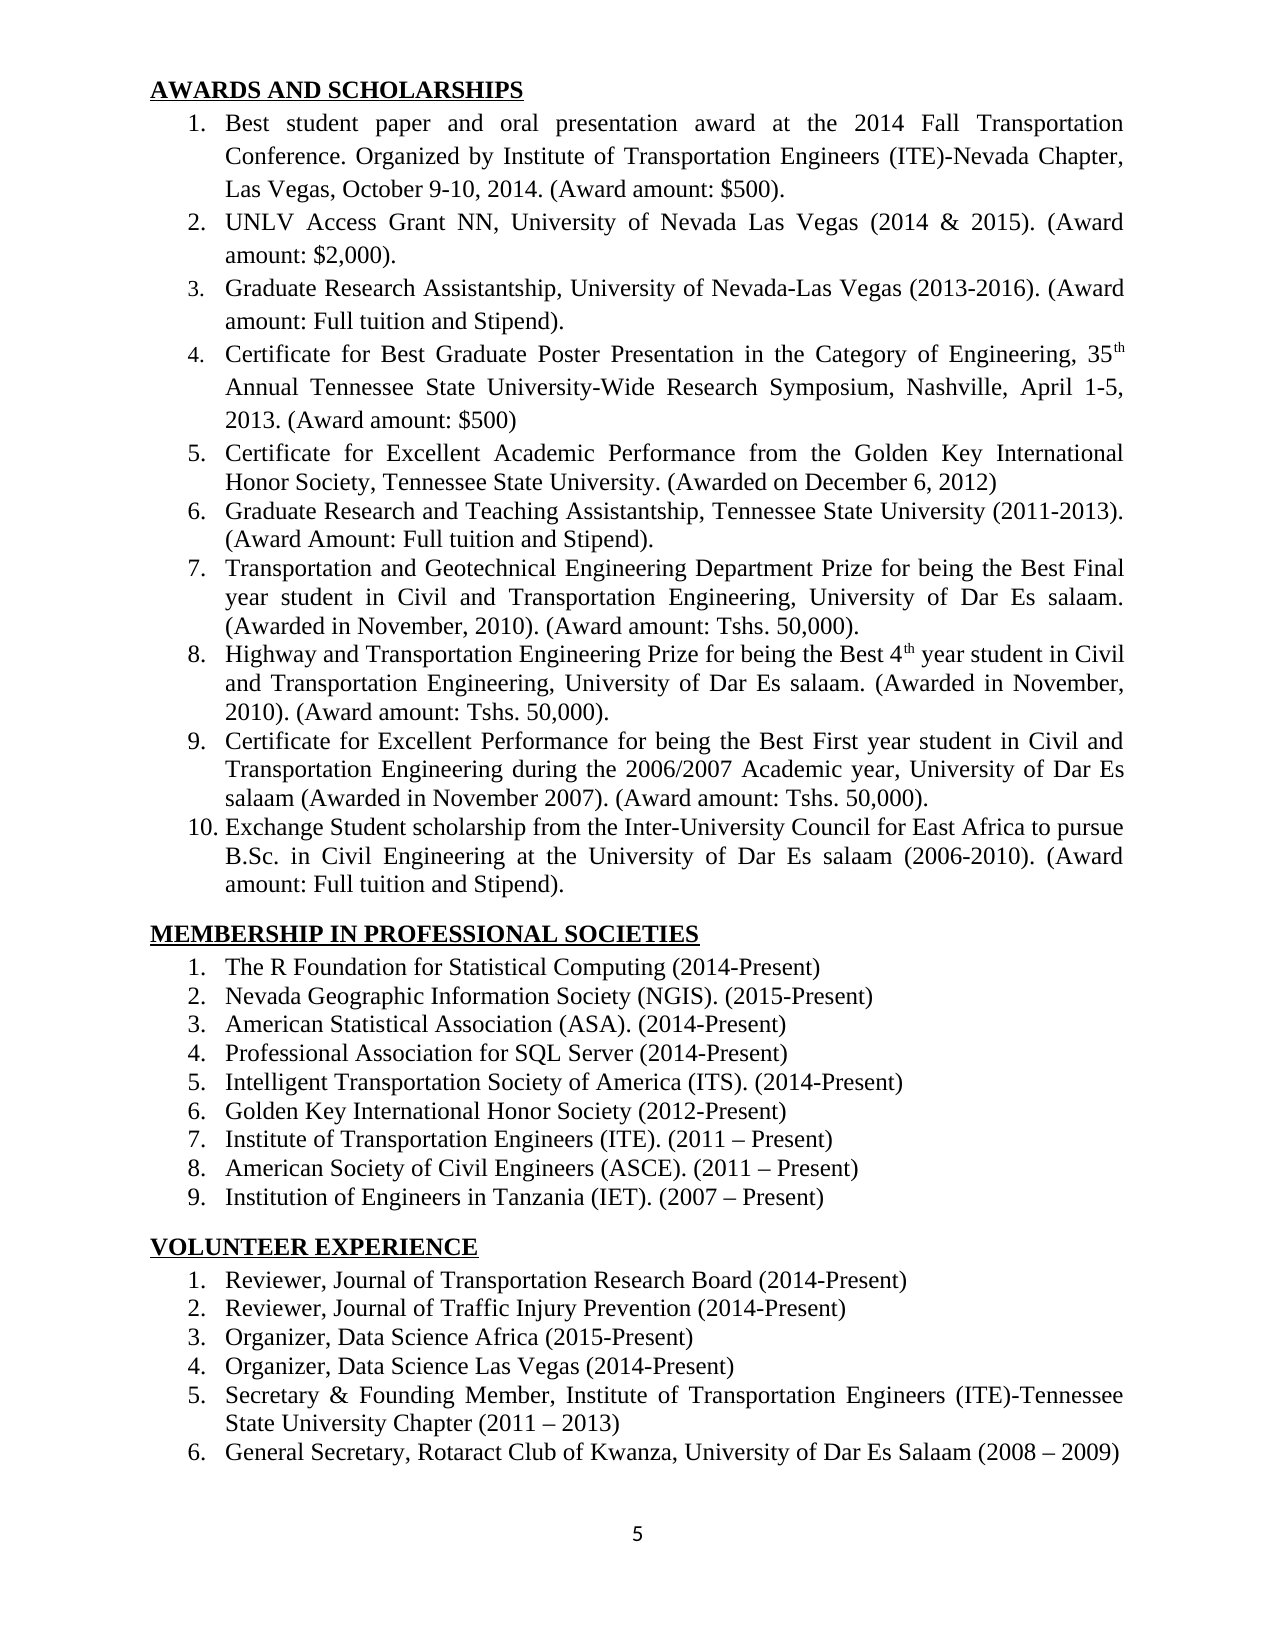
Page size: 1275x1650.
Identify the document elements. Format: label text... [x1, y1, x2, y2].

subtitle VOLUNTEER EXPERIENCE [150, 1232, 1125, 1260]
list Organizer, Data Science Las Vegas (2014-Present) [187, 1351, 1125, 1380]
list American Statistical Association (ASA). (2014-Present) [187, 1009, 1125, 1038]
list Institution of Engineers in Tanzania (IET). (2007 – Present) [187, 1182, 1125, 1211]
list General Secretary, Rotaract Club of Kwanza, University of Dar Es Salaam (2008 – 2009) [187, 1437, 1125, 1466]
list Intelligent Transportation Society of America (ITS). (2014-Present) [187, 1067, 1125, 1096]
list Graduate Research and Teaching Assistantship, Tennessee State University (2011-2013). (Award Amount: Full tuition and Stipend). [187, 496, 1125, 553]
list Reviewer, Journal of Transportation Research Board (2014-Present) [187, 1265, 1125, 1293]
list American Society of Civil Engineers (ASCE). (2011 – Present) [187, 1153, 1125, 1182]
list Professional Association for SQL Server (2014-Present) [187, 1038, 1125, 1067]
list Best student paper and oral presentation award at the 2014 Fall Transportation Conference. Organized by Institute of Transportation Engineers (ITE)-Nevada Chapter, Las Vegas, October 9-10, 2014. (Award amount: $500). [187, 108, 1125, 203]
list Certificate for Excellent Academic Performance from the Golden Key International Honor Society, Tennessee State University. (Awarded on December 6, 2012) [187, 438, 1125, 496]
list Highway and Transportation Engineering Prize for being the Best 4th year student in Civil and Transportation Engineering, University of Dar Es salaam. (Awarded in November, 2010). (Award amount: Tshs. 50,000). [187, 639, 1125, 726]
list Nevada Geographic Information Society (NGIS). (2015-Present) [187, 981, 1125, 1009]
subtitle MEMBERSHIP IN PROFESSIONAL SOCIETIES [150, 919, 1125, 948]
list Certificate for Best Graduate Poster Presentation in the Category of Engineering, 35th Annual Tennessee State University-Wide Research Symposium, Nashville, April 1-5, 2013. (Award amount: $500) [187, 339, 1125, 434]
list The R Foundation for Statistical Computing (2014-Present) [187, 952, 1125, 981]
list Golden Key International Honor Society (2012-Present) [187, 1096, 1125, 1124]
list Reviewer, Journal of Traffic Injury Prevention (2014-Present) [187, 1293, 1125, 1322]
list Exchange Student scholarship from the Inter-University Council for East Africa to pursue B.Sc. in Civil Engineering at the University of Dar Es salaam (2006-2010). (Award amount: Full tuition and Stipend). [187, 812, 1125, 898]
list Institute of Transportation Engineers (ITE). (2011 – Present) [187, 1124, 1125, 1153]
list UNLV Access Grant NN, University of Nevada Las Vegas (2014 & 2015). (Award amount: $2,000). [187, 207, 1125, 269]
subtitle AWARDS AND SCHOLARSHIPS [150, 75, 1125, 104]
list Certificate for Excellent Performance for being the Best First year student in Civil and Transportation Engineering during the 2006/2007 Academic year, University of Dar Es salaam (Awarded in November 2007). (Award amount: Tshs. 50,000). [187, 726, 1125, 812]
list Transportation and Geotechnical Engineering Department Prize for being the Best Final year student in Civil and Transportation Engineering, University of Dar Es salaam. (Awarded in November, 2010). (Award amount: Tshs. 50,000). [187, 553, 1125, 639]
list Organizer, Data Science Africa (2015-Present) [187, 1322, 1125, 1351]
list Graduate Research Assistantship, University of Nevada-Las Vegas (2013-2016). (Award amount: Full tuition and Stipend). [187, 273, 1125, 335]
list Secretary & Founding Member, Institute of Transportation Engineers (ITE)-Tennessee State University Chapter (2011 – 2013) [187, 1380, 1125, 1437]
